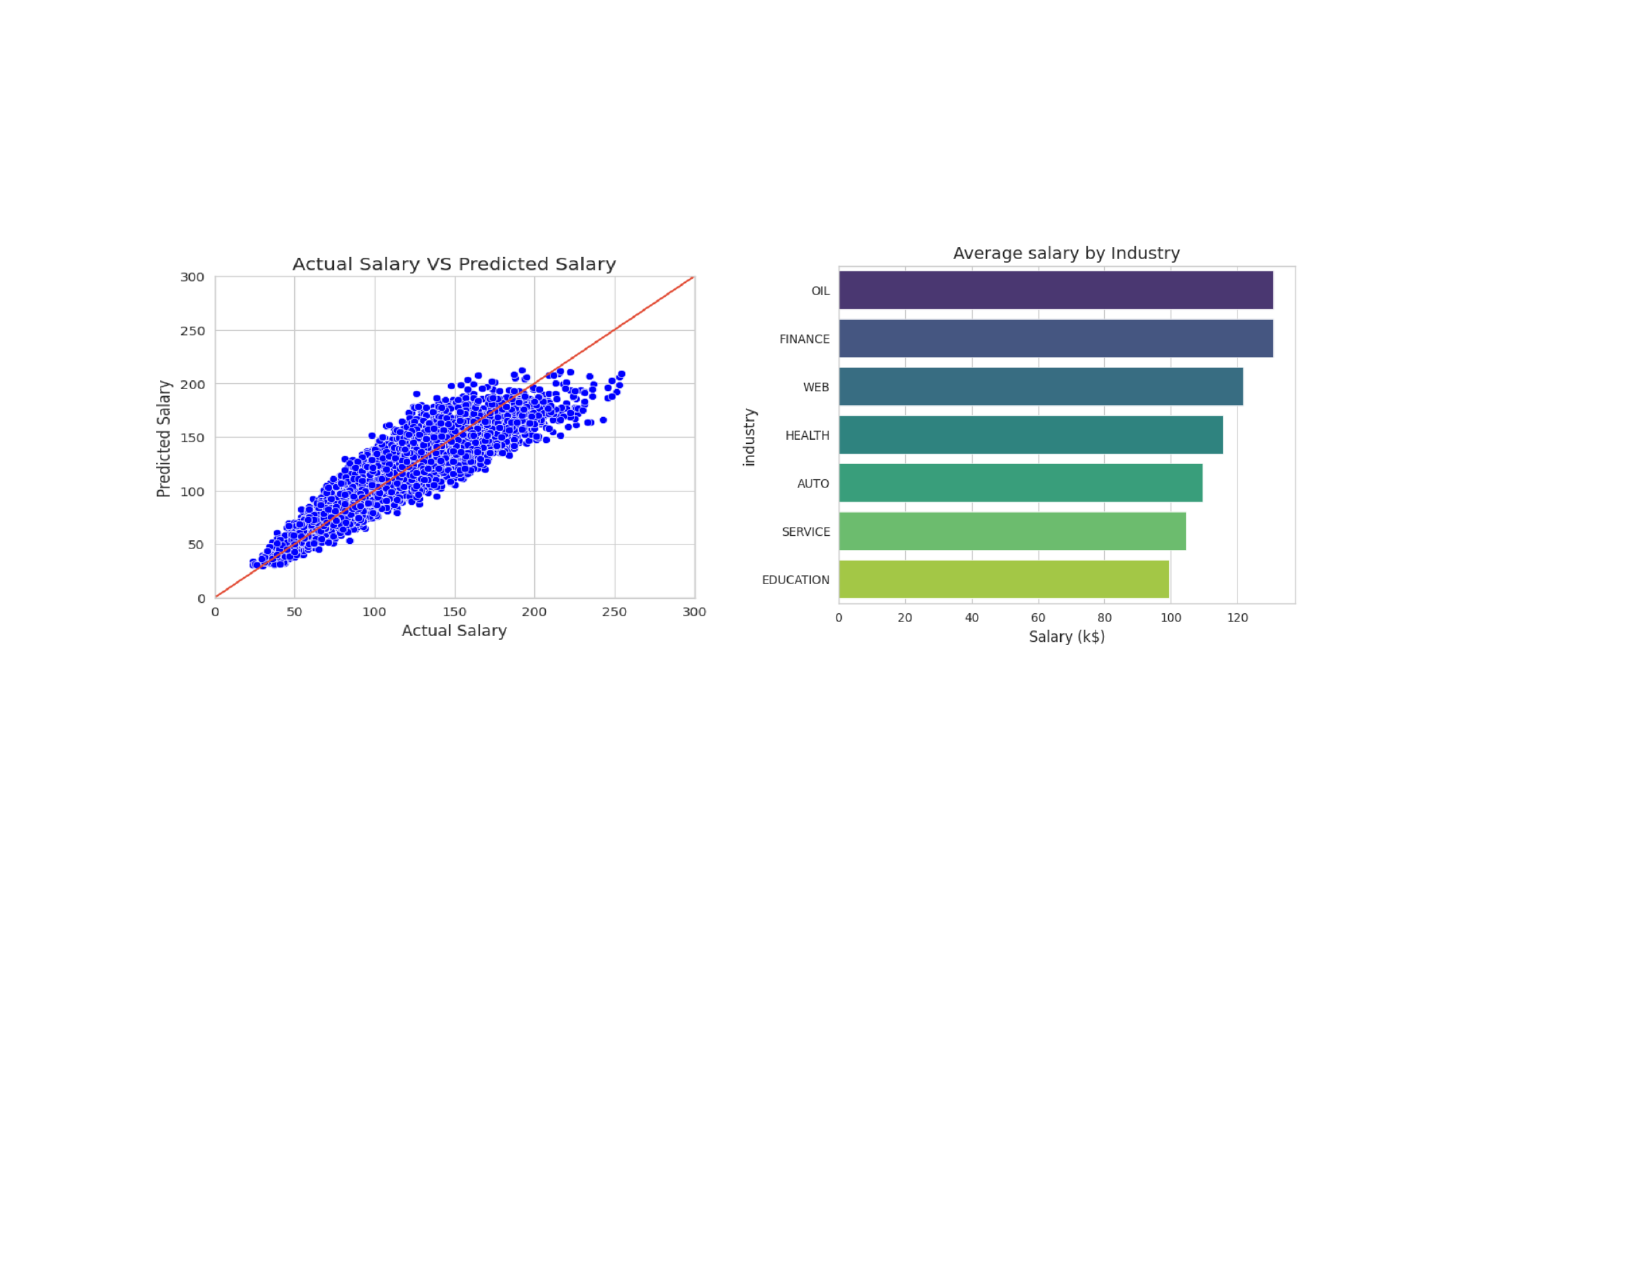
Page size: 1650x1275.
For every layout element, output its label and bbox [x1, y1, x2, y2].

picture [150, 240, 1304, 645]
